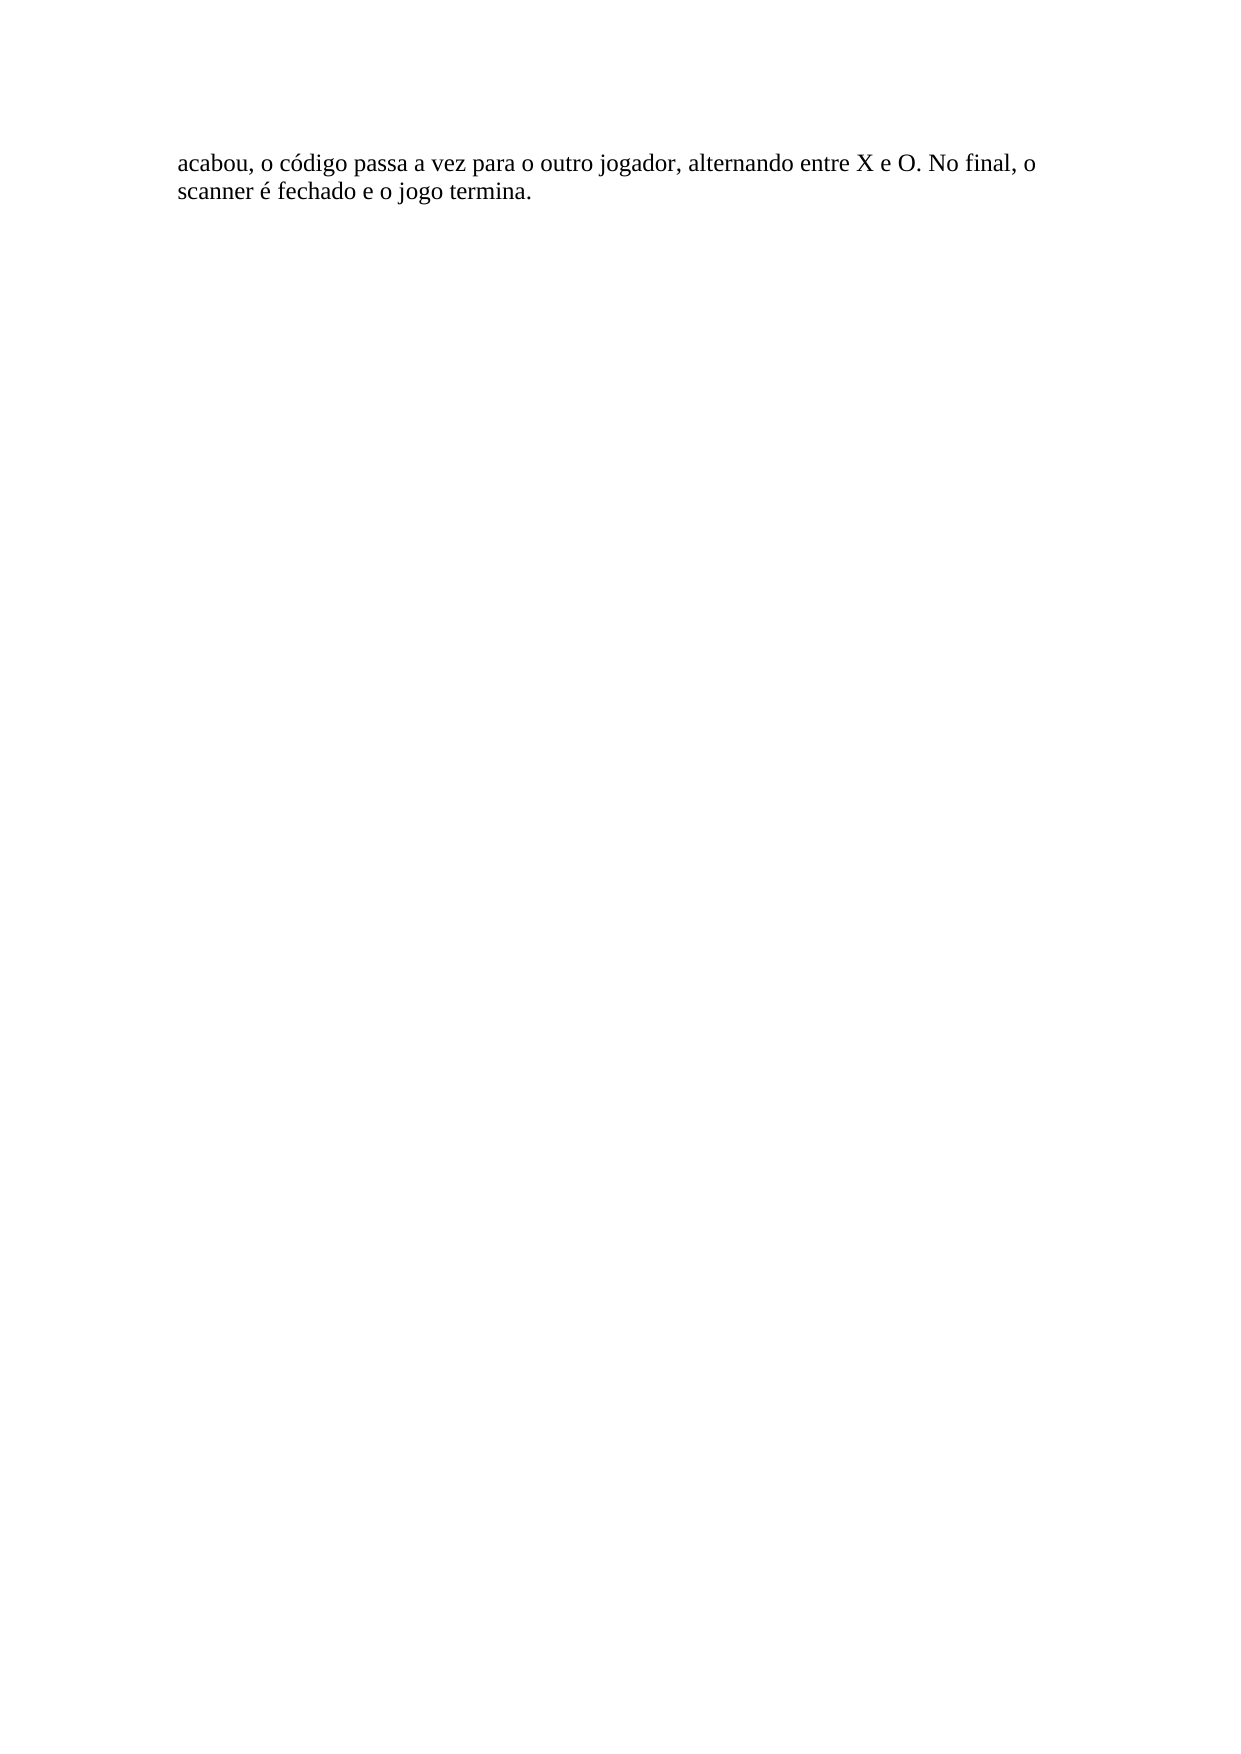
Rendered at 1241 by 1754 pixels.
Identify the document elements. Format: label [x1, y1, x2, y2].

text [177, 148, 1063, 205]
